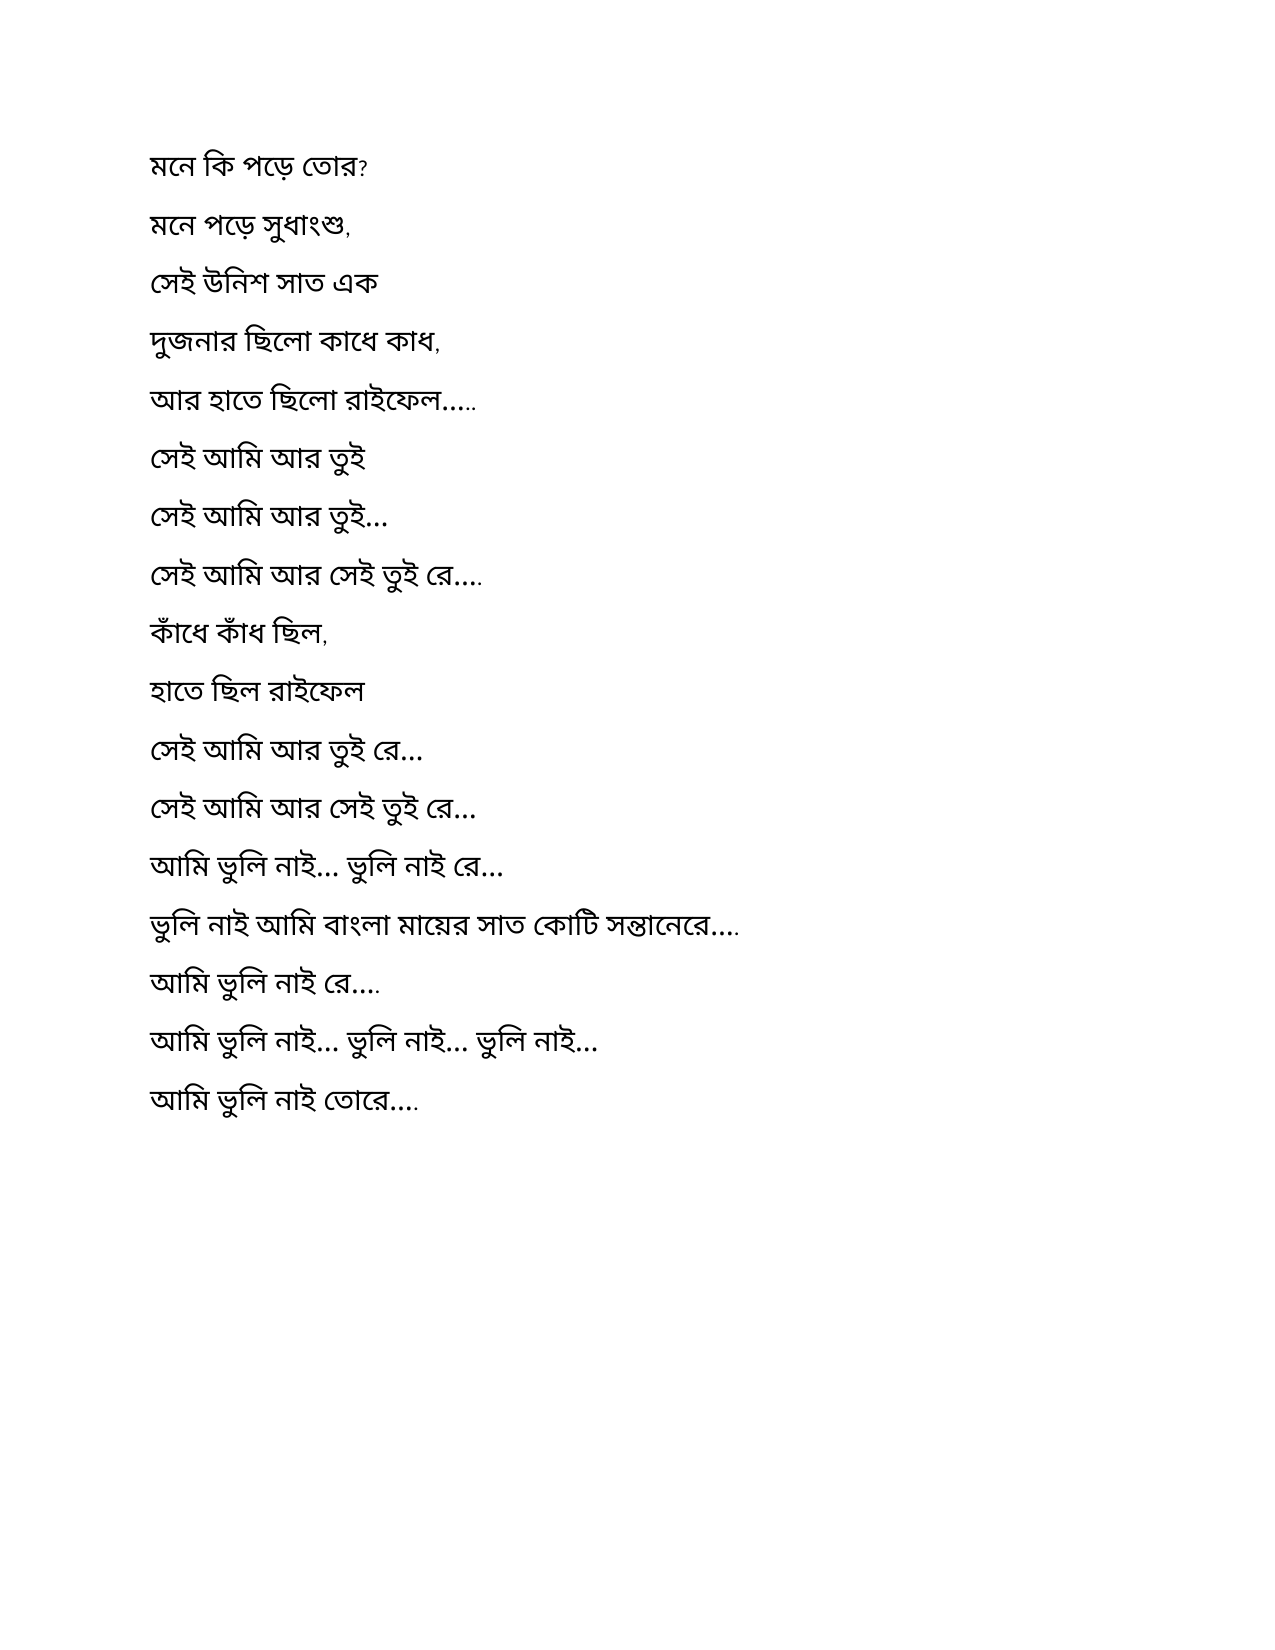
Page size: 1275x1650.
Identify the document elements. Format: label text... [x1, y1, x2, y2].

text কাঁধে কাঁধ ছিল, [150, 617, 1125, 655]
text আমি ভুলি নাই… ভুলি নাই… ভুলি নাই… [150, 1025, 1125, 1064]
text আমি ভুলি নাই তোরে…. [150, 1083, 1125, 1122]
text সেই আমি আর তুই [150, 442, 1125, 480]
text ভুলি নাই আমি বাংলা মায়ের সাত কোটি সন্তানেরে…. [150, 908, 1125, 947]
text আর হাতে ছিলো রাইফেল….. [150, 383, 1125, 422]
text সেই আমি আর তুই… [150, 500, 1125, 539]
text সেই আমি আর সেই তুই রে…. [150, 558, 1125, 597]
text মনে পড়ে সুধাংশু, [150, 208, 1125, 247]
text সেই আমি আর সেই তুই রে… [150, 792, 1125, 830]
text সেই আমি আর তুই রে… [150, 733, 1125, 772]
text সেই উনিশ সাত এক [150, 267, 1125, 305]
text মনে কি পড়ে তোর? [150, 150, 1125, 189]
text হাতে ছিল রাইফেল [150, 675, 1125, 714]
text দুজনার ছিলো কাধে কাধ, [150, 325, 1125, 364]
text আমি ভুলি নাই রে…. [150, 967, 1125, 1005]
text আমি ভুলি নাই… ভুলি নাই রে… [150, 850, 1125, 889]
